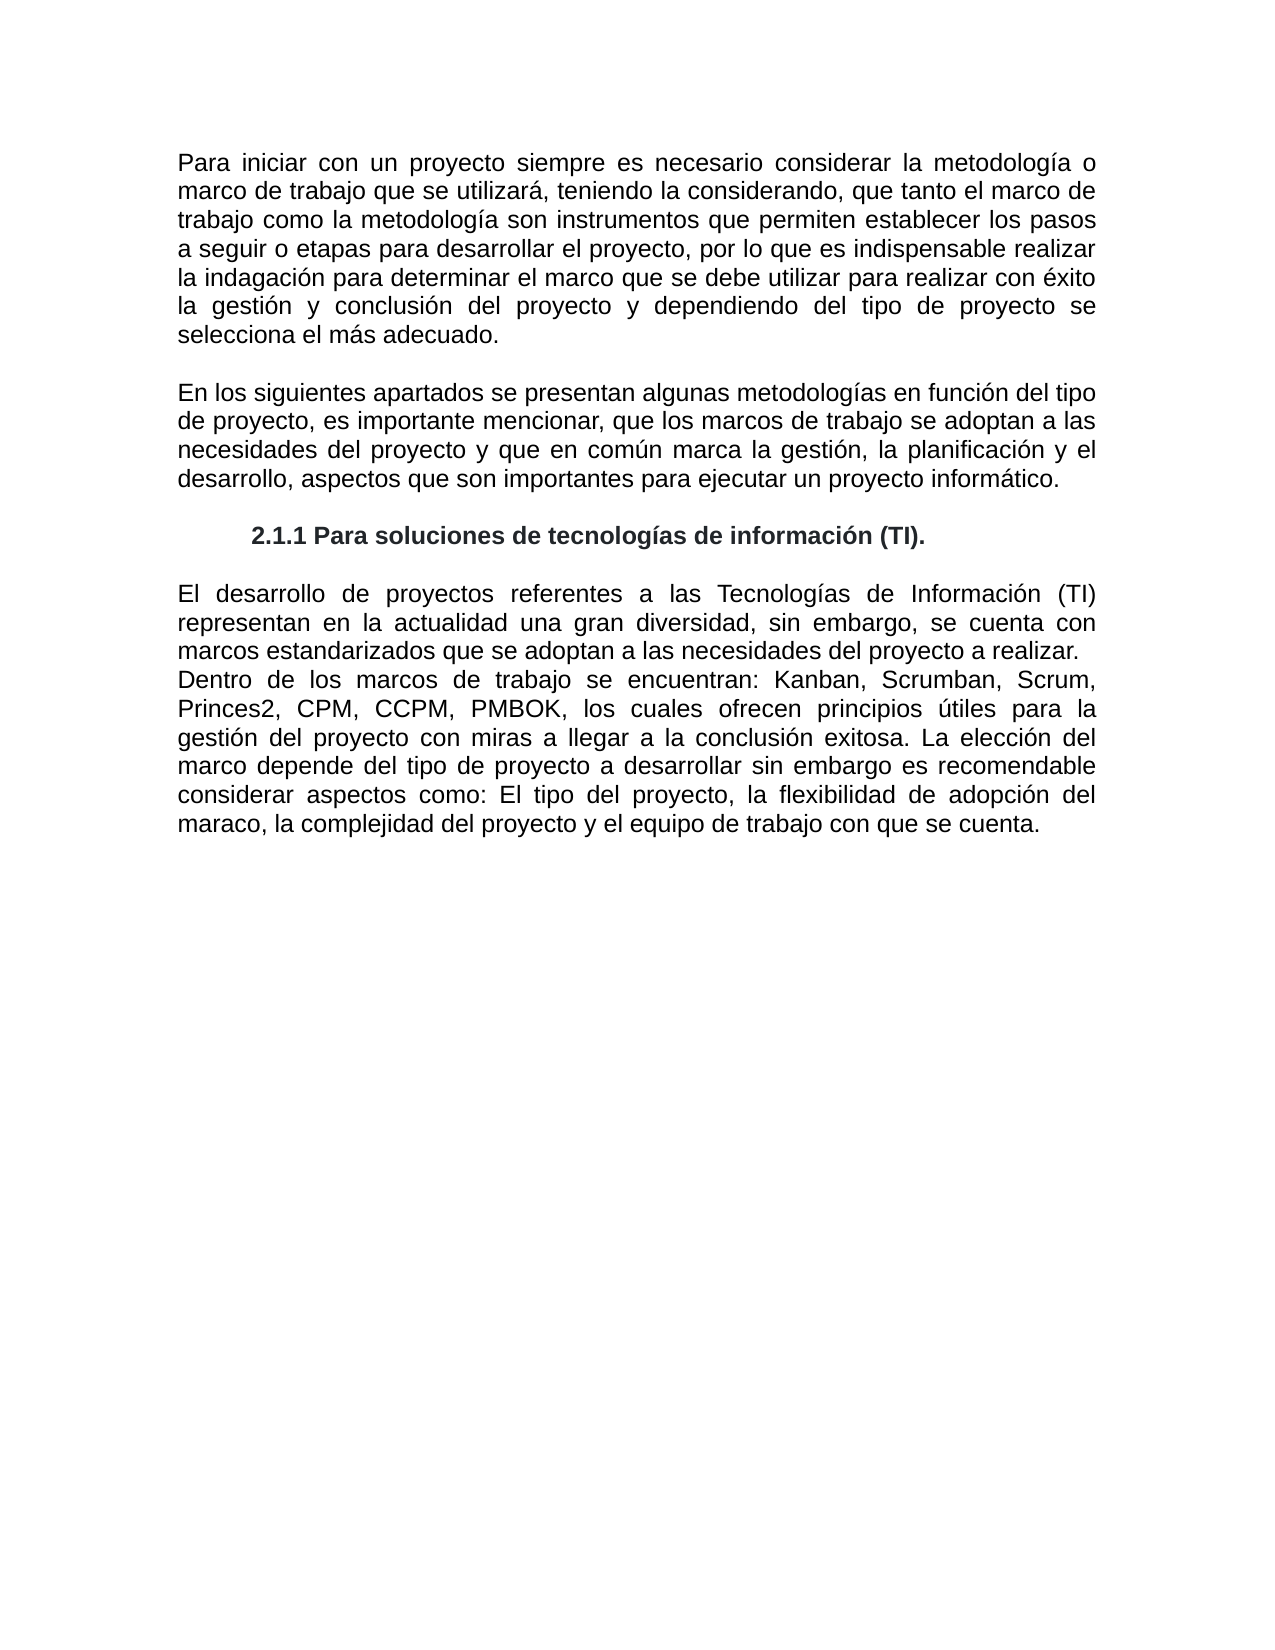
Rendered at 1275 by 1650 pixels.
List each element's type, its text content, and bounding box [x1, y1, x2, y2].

text 2.1.1 Para soluciones de tecnologías de información (TI). [251, 521, 1098, 550]
text Para iniciar con un proyecto siempre es necesario considerar la metodología o marco de trabajo que se utilizará, teniendo la considerando, que tanto el marco de trabajo como la metodología son instrumentos que permiten establecer los pasos a seguir o etapas para desarrollar el proyecto, por lo que es indispensable realizar la indagación para determinar el marco que se debe utilizar para realizar con éxito la gestión y conclusión del proyecto y dependiendo del tipo de proyecto se selecciona el más adecuado. [177, 148, 1098, 349]
text Dentro de los marcos de trabajo se encuentran: Kanban, Scrumban, Scrum, Princes2, CPM, CCPM, PMBOK, los cuales ofrecen principios útiles para la gestión del proyecto con miras a llegar a la conclusión exitosa. La elección del marco depende del tipo de proyecto a desarrollar sin embargo es recomendable considerar aspectos como: El tipo del proyecto, la flexibilidad de adopción del maraco, la complejidad del proyecto y el equipo de trabajo con que se cuenta. [177, 665, 1098, 838]
text En los siguientes apartados se presentan algunas metodologías en función del tipo de proyecto, es importante mencionar, que los marcos de trabajo se adoptan a las necesidades del proyecto y que en común marca la gestión, la planificación y el desarrollo, aspectos que son importantes para ejecutar un proyecto informático. [177, 378, 1098, 493]
text El desarrollo de proyectos referentes a las Tecnologías de Información (TI) representan en la actualidad una gran diversidad, sin embargo, se cuenta con marcos estandarizados que se adoptan a las necesidades del proyecto a realizar. [177, 579, 1098, 665]
